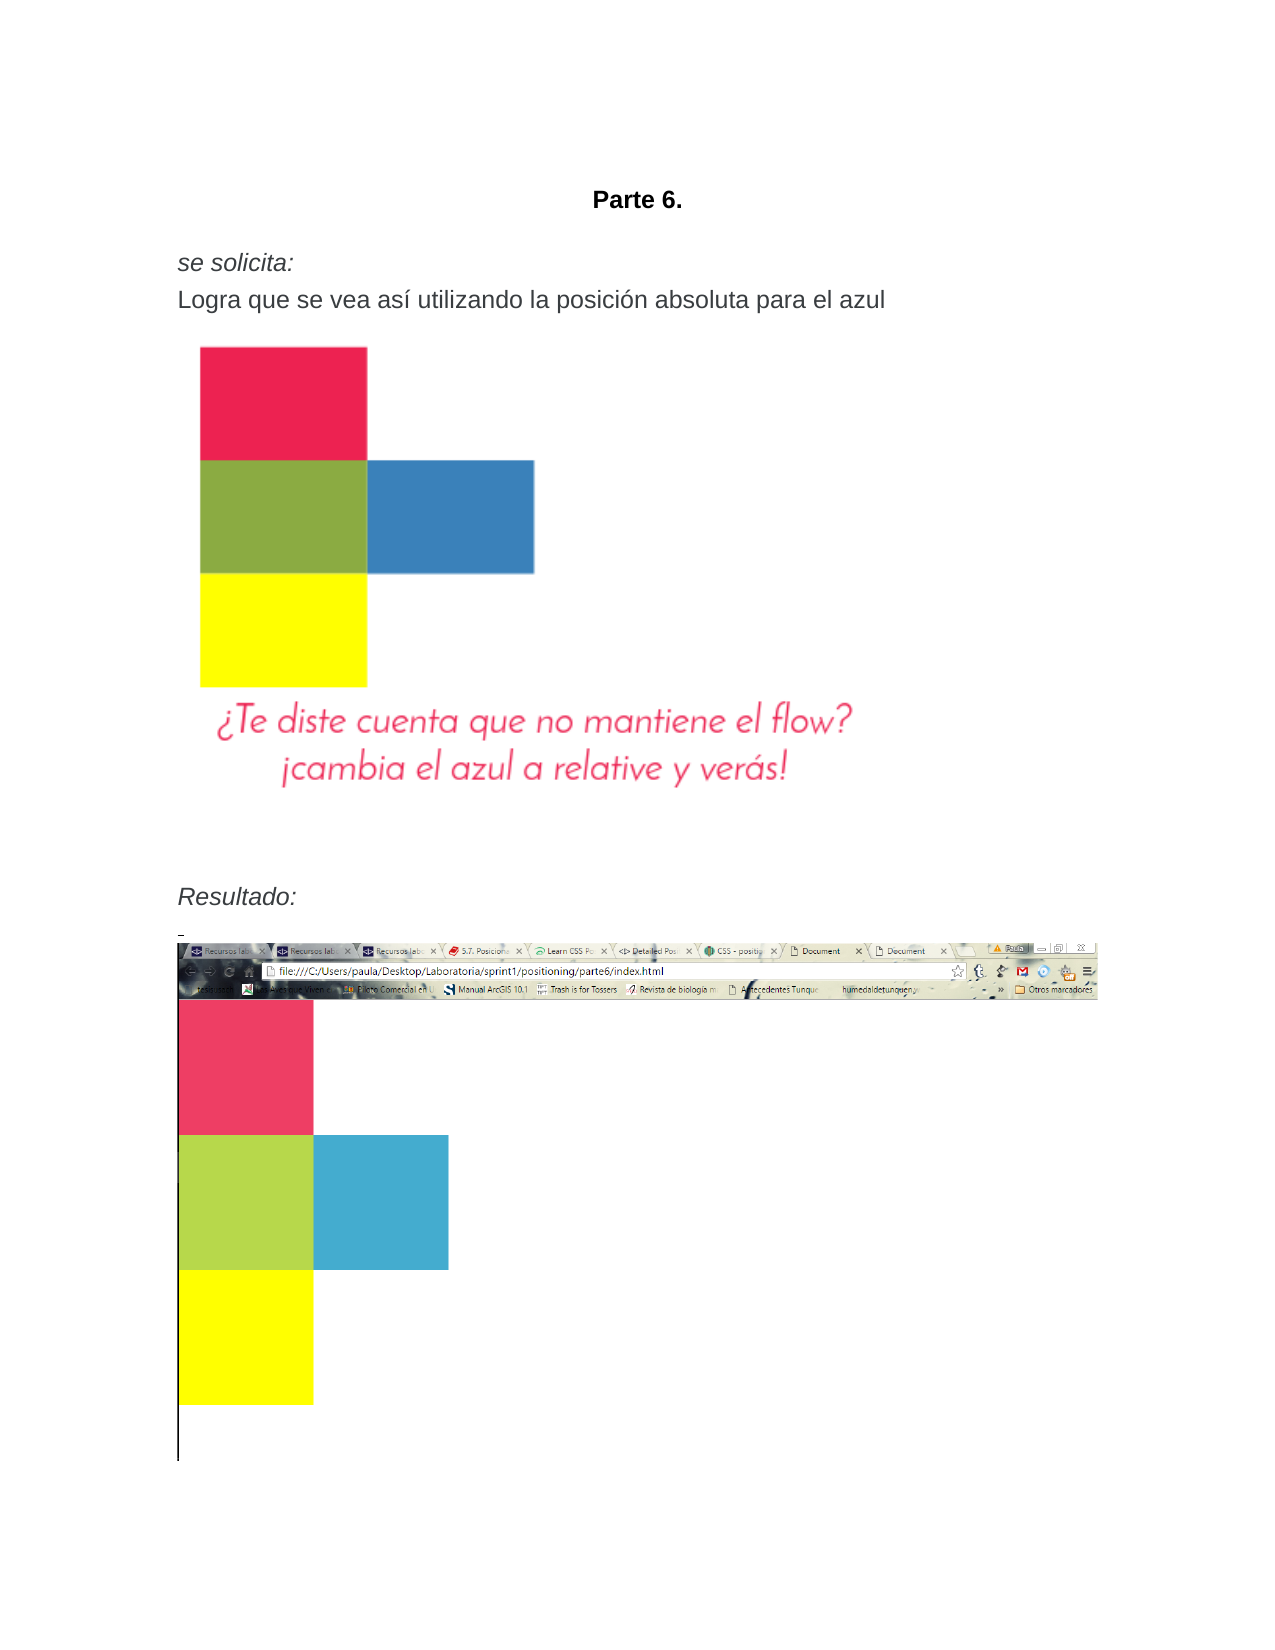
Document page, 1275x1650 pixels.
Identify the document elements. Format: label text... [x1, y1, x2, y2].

text Logra que se vea así utilizando la posición absoluta para el azul [177, 276, 1098, 314]
picture [177, 943, 1098, 1461]
text se solicita: [177, 239, 1098, 276]
text Parte 6. [177, 185, 1098, 214]
picture [177, 329, 884, 805]
text Resultado: [177, 873, 1098, 911]
